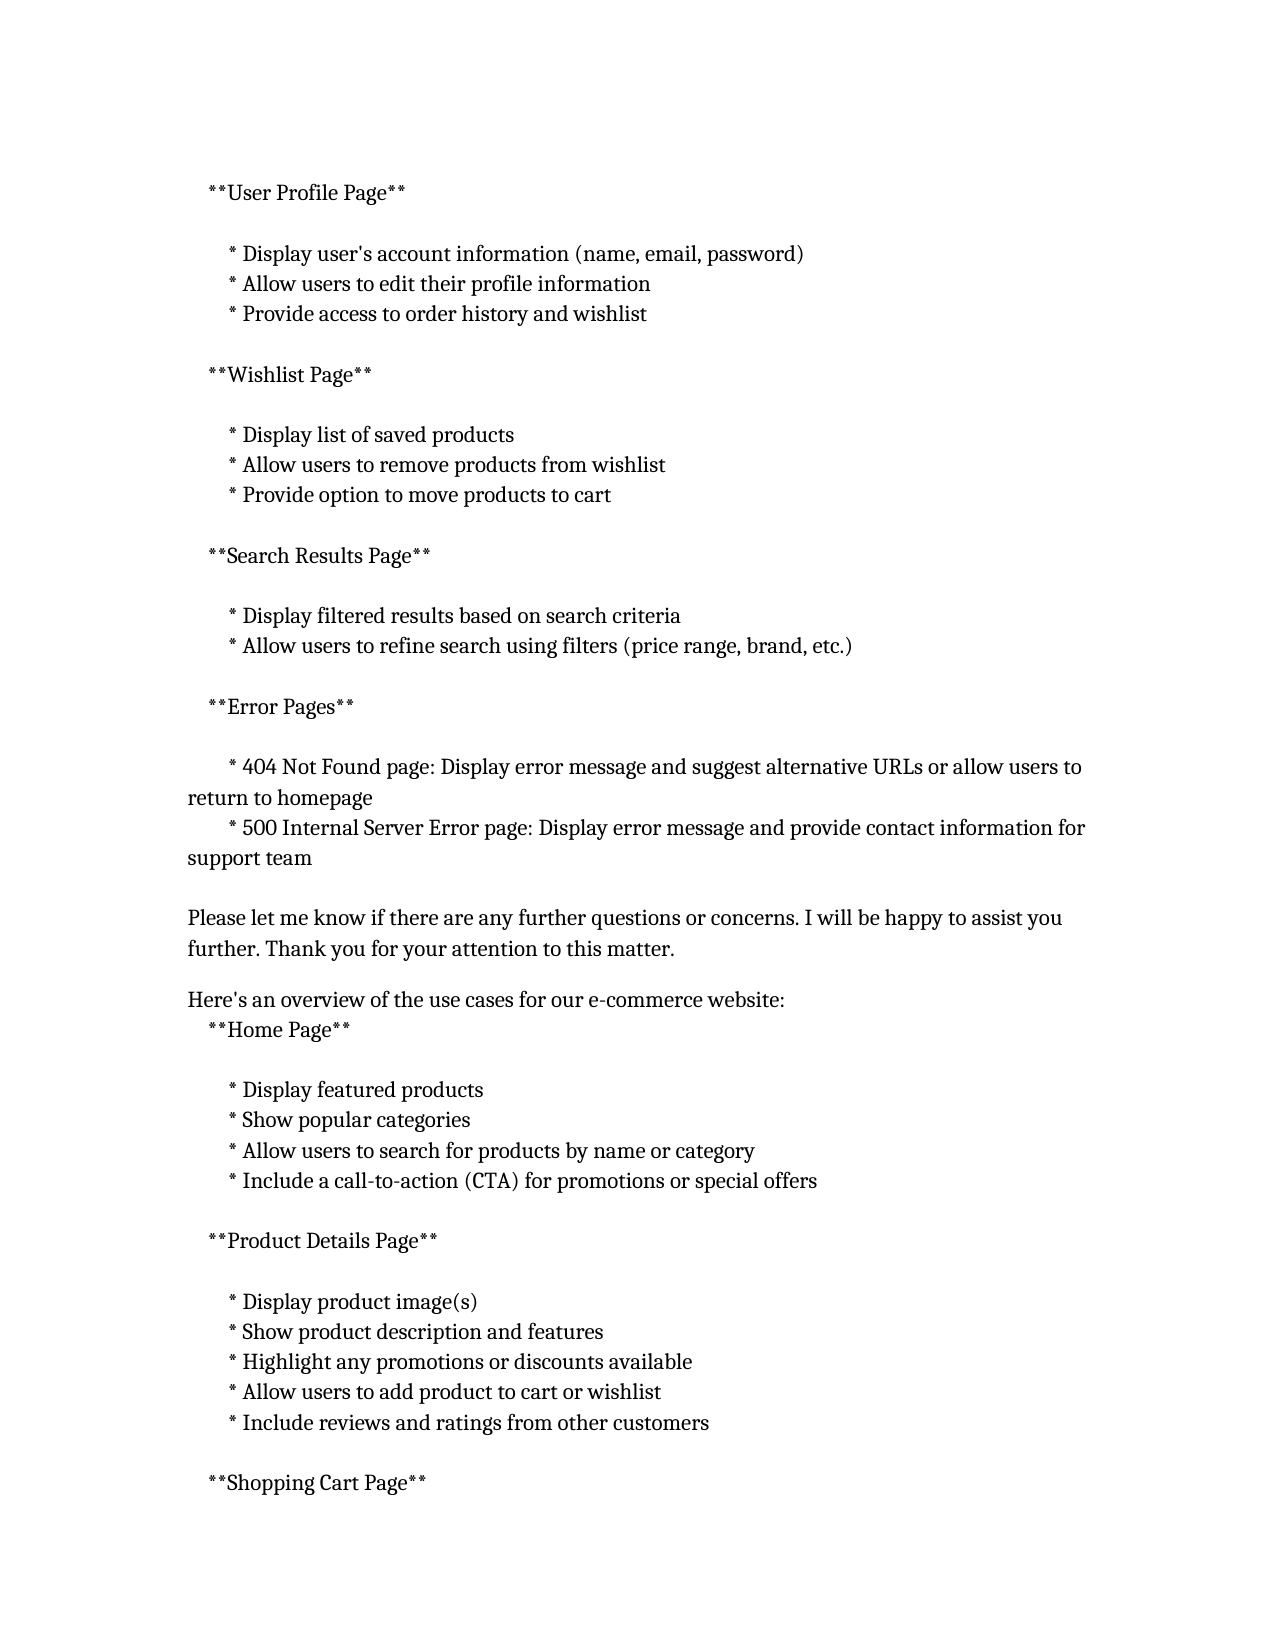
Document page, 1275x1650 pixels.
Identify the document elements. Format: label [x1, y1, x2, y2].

text [187, 150, 1087, 962]
text [187, 986, 1087, 1496]
